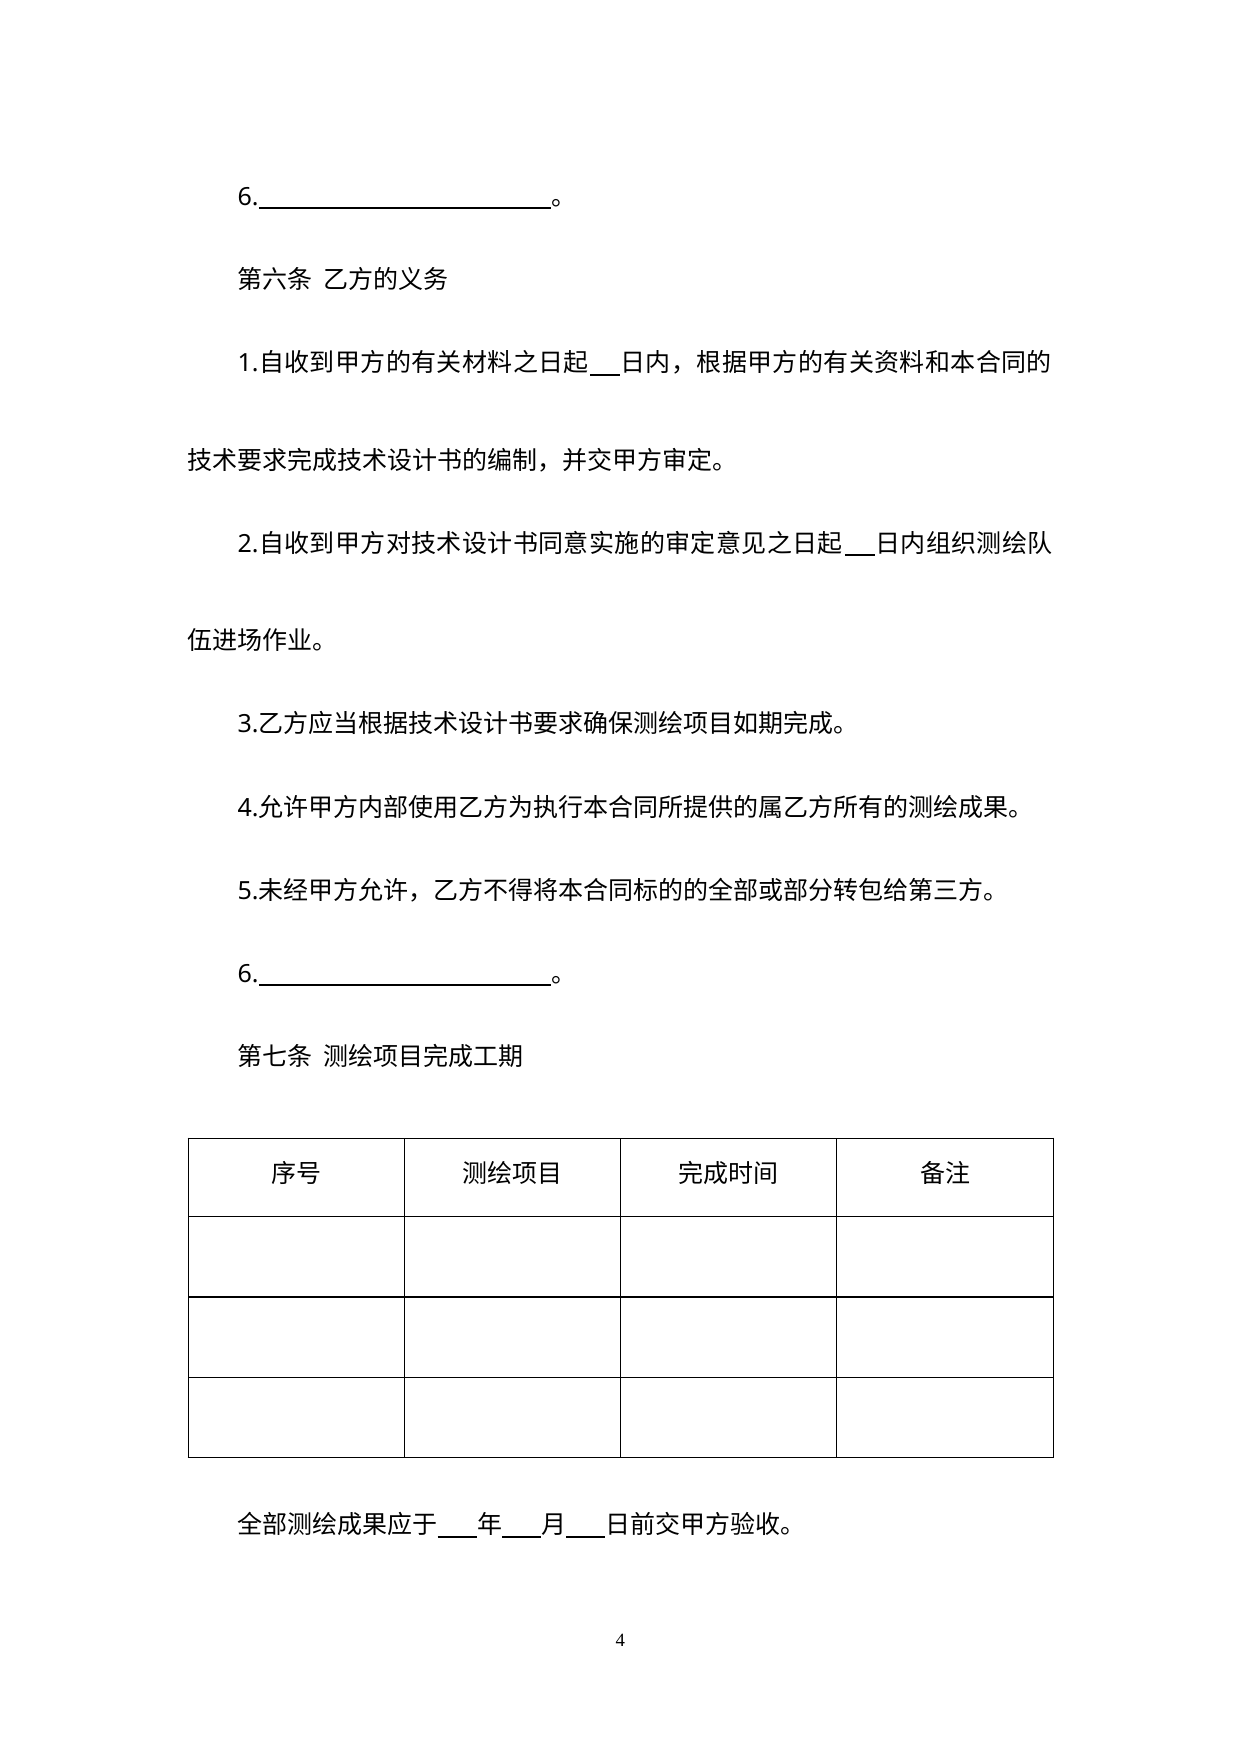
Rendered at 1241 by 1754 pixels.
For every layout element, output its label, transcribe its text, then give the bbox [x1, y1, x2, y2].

table_cell [837, 1378, 1053, 1457]
table_cell [837, 1217, 1053, 1296]
table_cell [189, 1378, 404, 1457]
table_cell [405, 1217, 620, 1296]
table_cell [837, 1298, 1053, 1377]
table_header 测绘项目 [405, 1139, 620, 1216]
table_cell [405, 1378, 620, 1457]
table_cell [189, 1217, 404, 1296]
table_cell [621, 1298, 836, 1377]
text 3.乙方应当根据技术设计书要求确保测绘项目如期完成。 [187, 689, 1053, 754]
table_header 序号 [189, 1139, 404, 1216]
text 6. 。 [187, 162, 1053, 227]
text 5.未经甲方允许，乙方不得将本合同标的的全部或部分转包给第三方。 [187, 856, 1053, 921]
table_cell [621, 1378, 836, 1457]
text 1.自收到甲方的有关材料之日起 日内，根据甲方的有关资料和本合同的技术要求完成技术设计书的编制，并交甲方审定。 [187, 328, 1053, 491]
text 第七条 测绘项目完成工期 [187, 1022, 1053, 1087]
table_cell [189, 1298, 404, 1377]
text 6. 。 [187, 939, 1053, 1004]
table_header 完成时间 [621, 1139, 836, 1216]
table_cell [621, 1217, 836, 1296]
table_cell [405, 1298, 620, 1377]
text 4.允许甲方内部使用乙方为执行本合同所提供的属乙方所有的测绘成果。 [187, 773, 1053, 838]
table_header 备注 [837, 1139, 1053, 1216]
text 第六条 乙方的义务 [187, 245, 1053, 310]
text 全部测绘成果应于 年 月 日前交甲方验收。 [187, 1491, 1053, 1556]
text 2.自收到甲方对技术设计书同意实施的审定意见之日起 日内组织测绘队伍进场作业。 [187, 509, 1053, 671]
